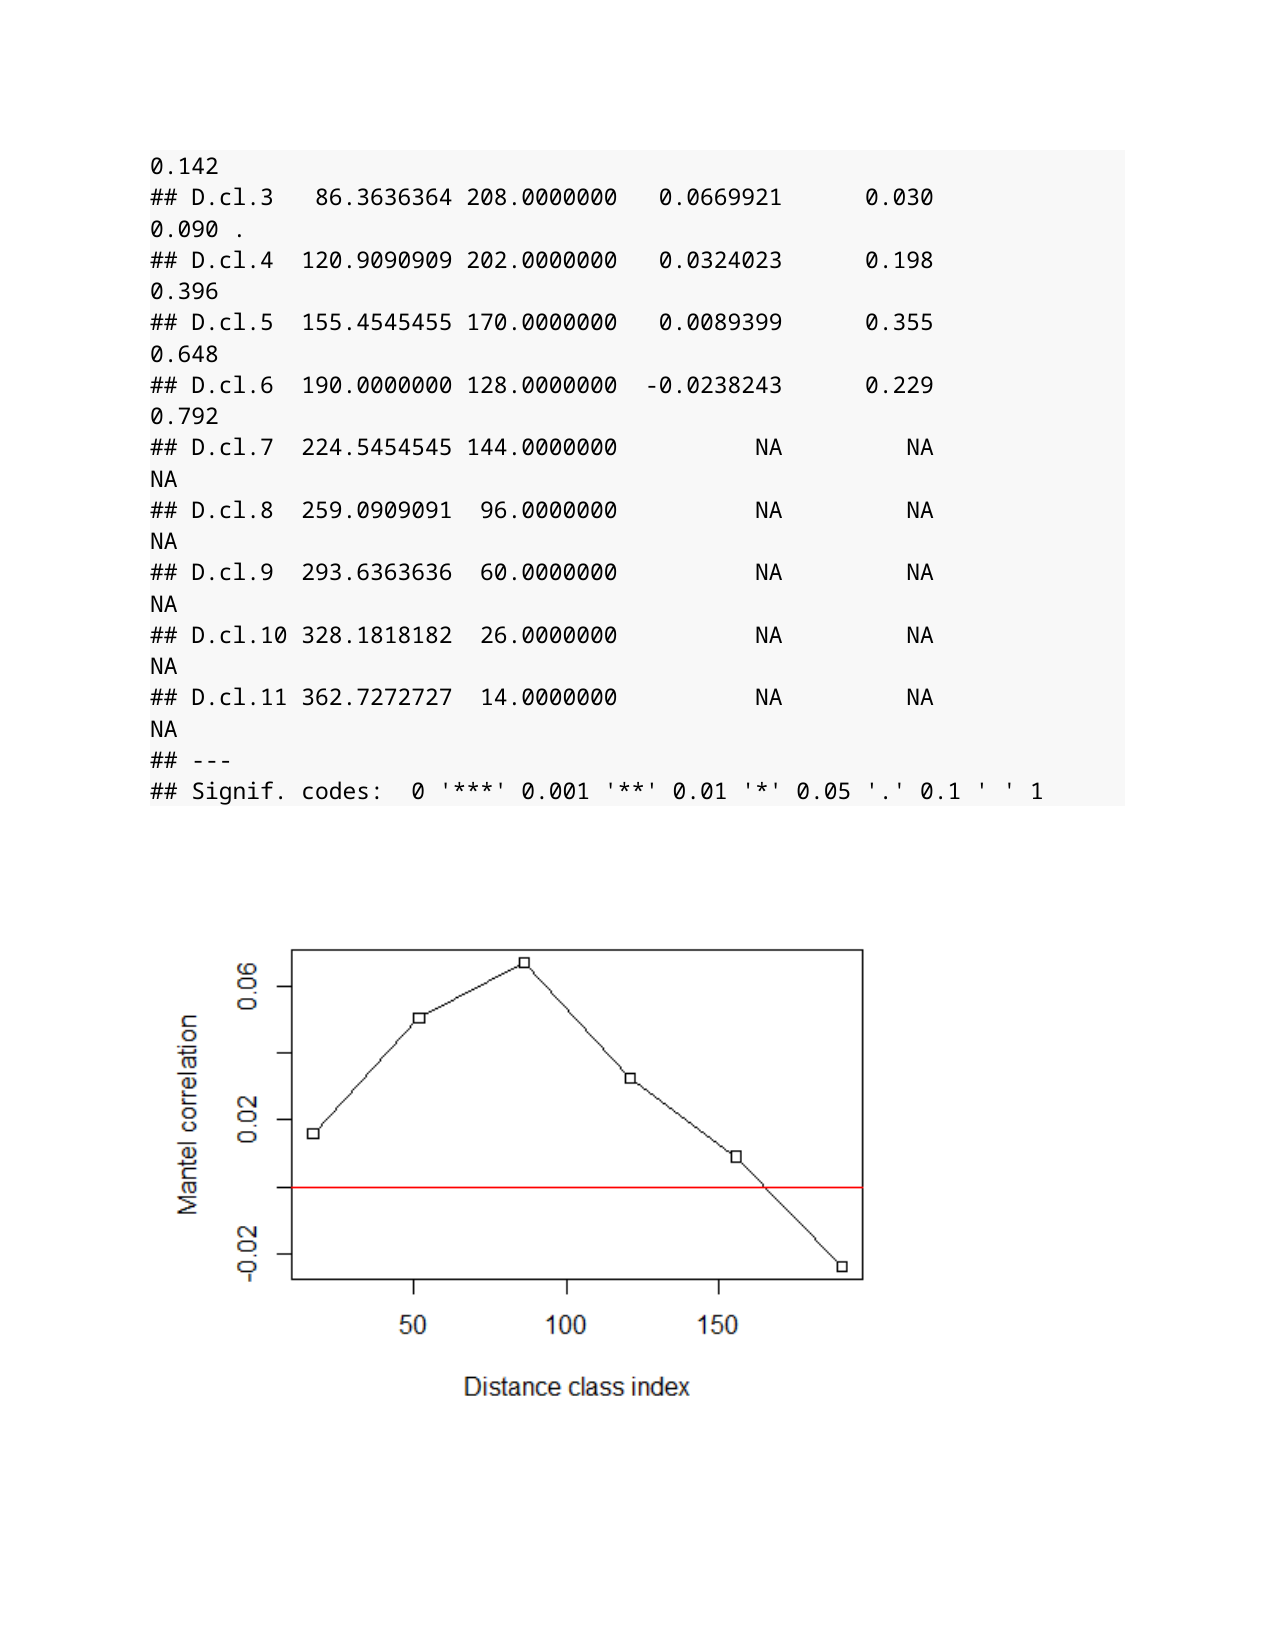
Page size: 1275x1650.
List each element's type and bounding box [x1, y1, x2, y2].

text [150, 150, 1125, 806]
picture [168, 827, 927, 1434]
